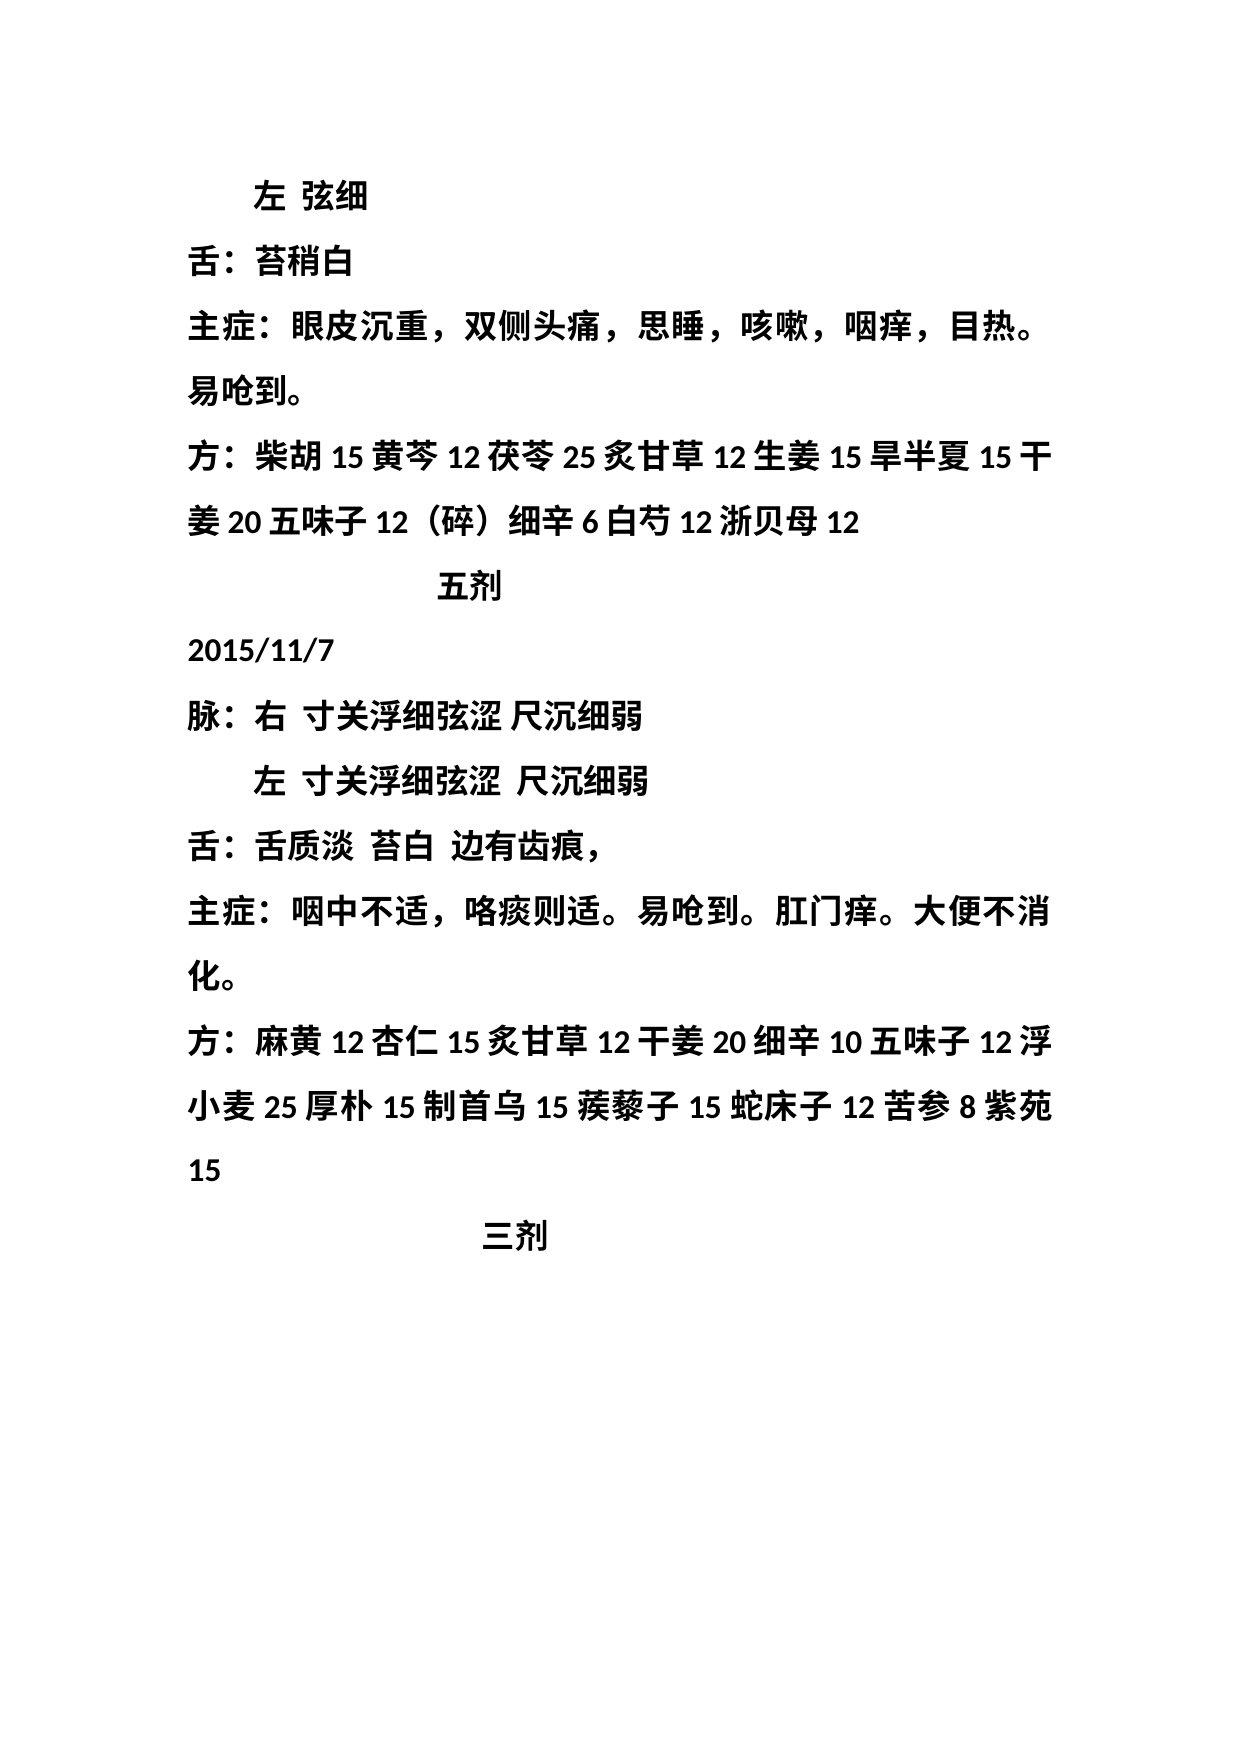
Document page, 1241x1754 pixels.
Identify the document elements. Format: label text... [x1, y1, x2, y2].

text 左 寸关浮细弦涩 尺沉细弱 [187, 747, 1053, 812]
text 五剂 [187, 552, 1053, 617]
text 舌：舌质淡 苔白 边有齿痕， [187, 812, 1053, 877]
text 舌：苔稍白 [187, 227, 1053, 292]
text 主症：咽中不适，咯痰则适。易呛到。肛门痒。大便不消化。 [187, 877, 1053, 1007]
text 三剂 [187, 1202, 1053, 1267]
text 方：柴胡15黄芩12茯苓25炙甘草12生姜15旱半夏15干姜20五味子12（碎）细辛6白芍12浙贝母12 [187, 422, 1053, 552]
text 左 弦细 [187, 162, 1053, 227]
text 2015/11/7 [187, 617, 1053, 682]
text 主症：眼皮沉重，双侧头痛，思睡，咳嗽，咽痒，目热。易呛到。 [187, 292, 1053, 422]
text 脉：右 寸关浮细弦涩 尺沉细弱 [187, 682, 1053, 747]
text 方：麻黄12杏仁15炙甘草12干姜20细辛10五味子12浮小麦25厚朴15制首乌15蒺藜子15蛇床子12苦参8紫苑15 [187, 1007, 1053, 1202]
